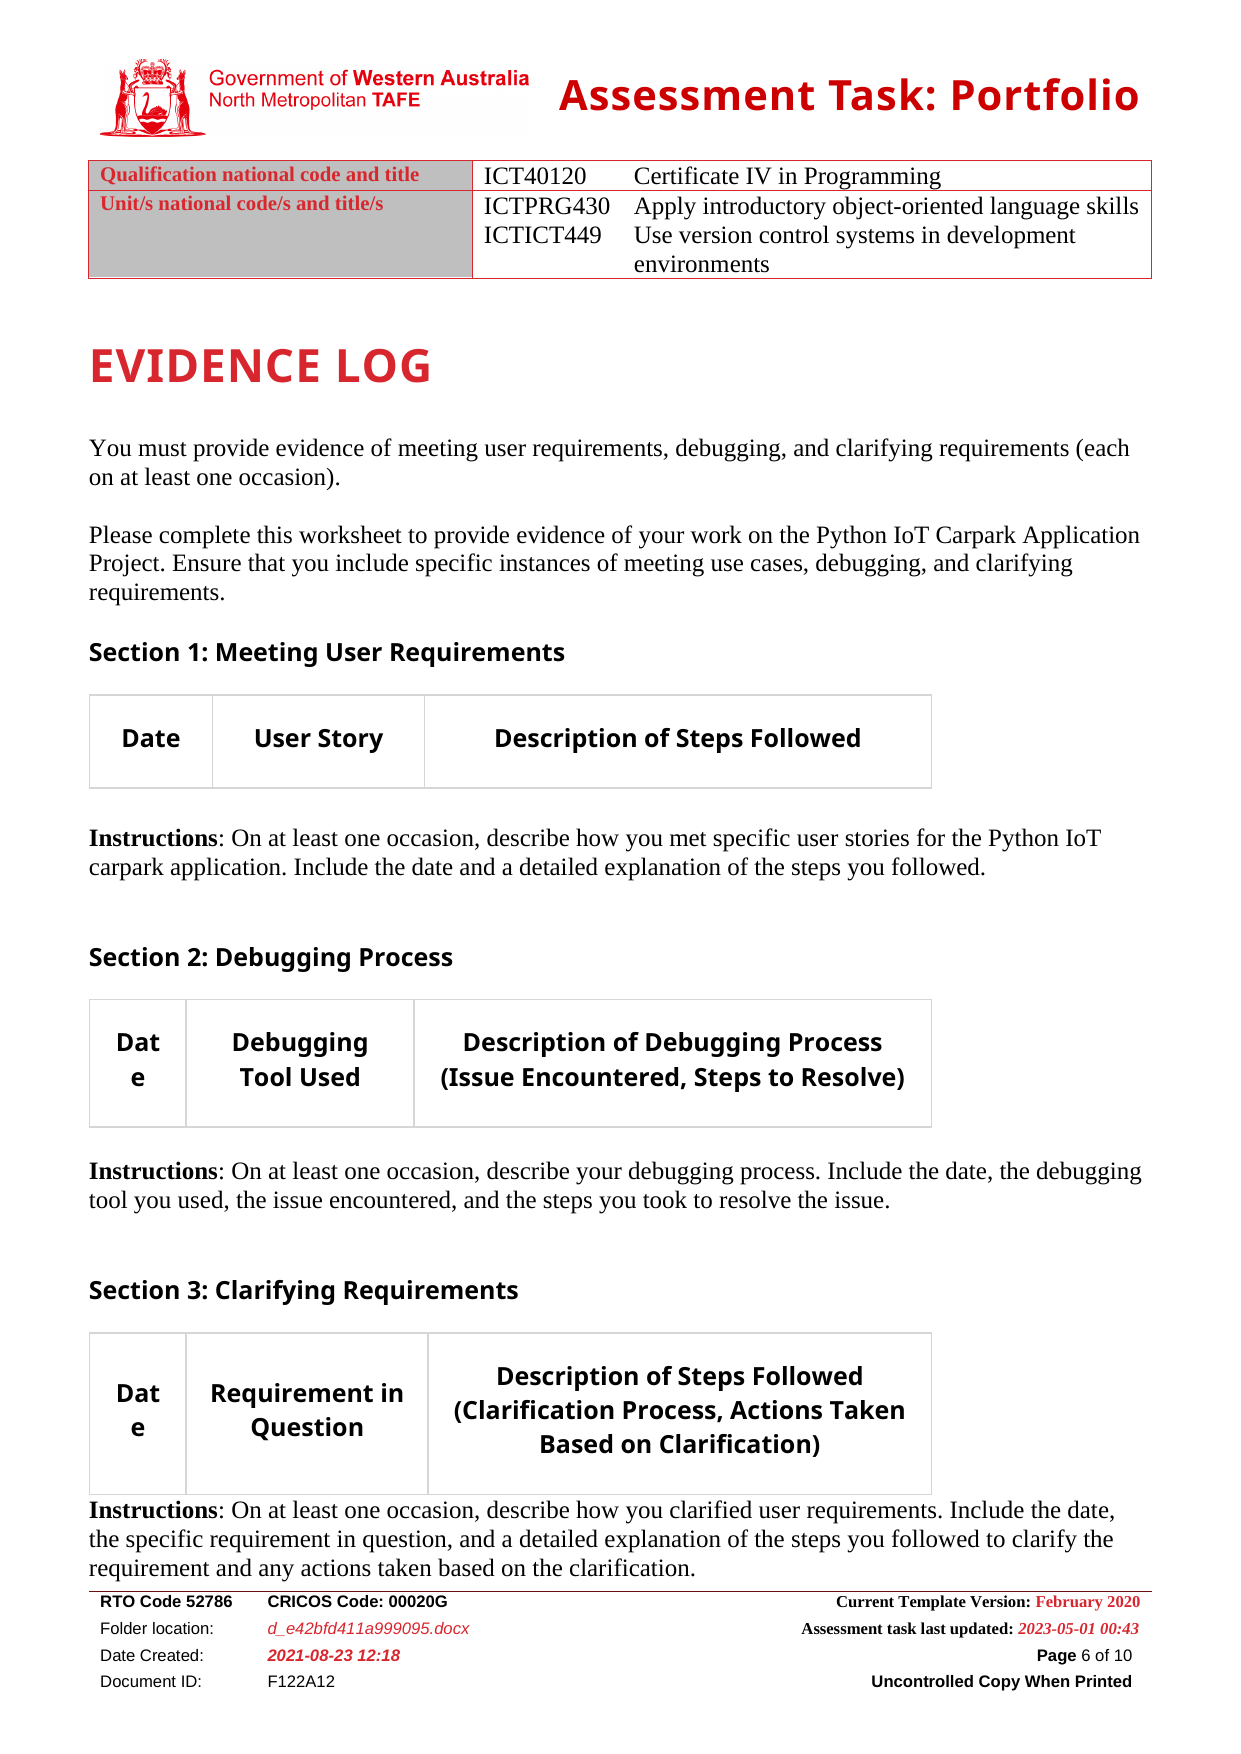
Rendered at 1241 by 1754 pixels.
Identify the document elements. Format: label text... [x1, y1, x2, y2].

text Instructions: On at least one occasion, describe how you clarified user requirements. Include the date, the specific requirement in question, and a detailed explanation of the steps you followed to clarify the requirement and any actions taken based on the clarification. [89, 1495, 1152, 1581]
table_header Description of Steps Followed [425, 696, 931, 787]
table_header Requirement in Question [187, 1334, 427, 1493]
text You must provide evidence of meeting user requirements, debugging, and clarifying requirements (each on at least one occasion). [89, 433, 1152, 491]
picture [100, 59, 535, 137]
text Section 2: Debugging Process [89, 939, 1152, 973]
table_header Date [90, 1000, 185, 1126]
table_header Date [90, 1334, 185, 1493]
subtitle EVIDENCE LOG [89, 334, 1152, 396]
table_header Date [90, 696, 212, 787]
text Section 3: Clarifying Requirements [89, 1273, 1152, 1307]
table_header Description of Debugging Process (Issue Encountered, Steps to Resolve) [415, 1000, 931, 1126]
table_header Description of Steps Followed (Clarification Process, Actions Taken Based on Clarification) [429, 1334, 931, 1493]
table_header Debugging Tool Used [187, 1000, 413, 1126]
table_header User Story [213, 696, 424, 787]
text Instructions: On at least one occasion, describe how you met specific user stories for the Python IoT carpark application. Include the date and a detailed explanation of the steps you followed. [89, 823, 1152, 880]
text Section 1: Meeting User Requirements [89, 635, 1152, 669]
text Instructions: On at least one occasion, describe your debugging process. Include the date, the debugging tool you used, the issue encountered, and the steps you took to resolve the issue. [89, 1156, 1152, 1214]
text Please complete this worksheet to provide evidence of your work on the Python IoT Carpark Application Project. Ensure that you include specific instances of meeting use cases, debugging, and clarifying requirements. [89, 520, 1152, 606]
